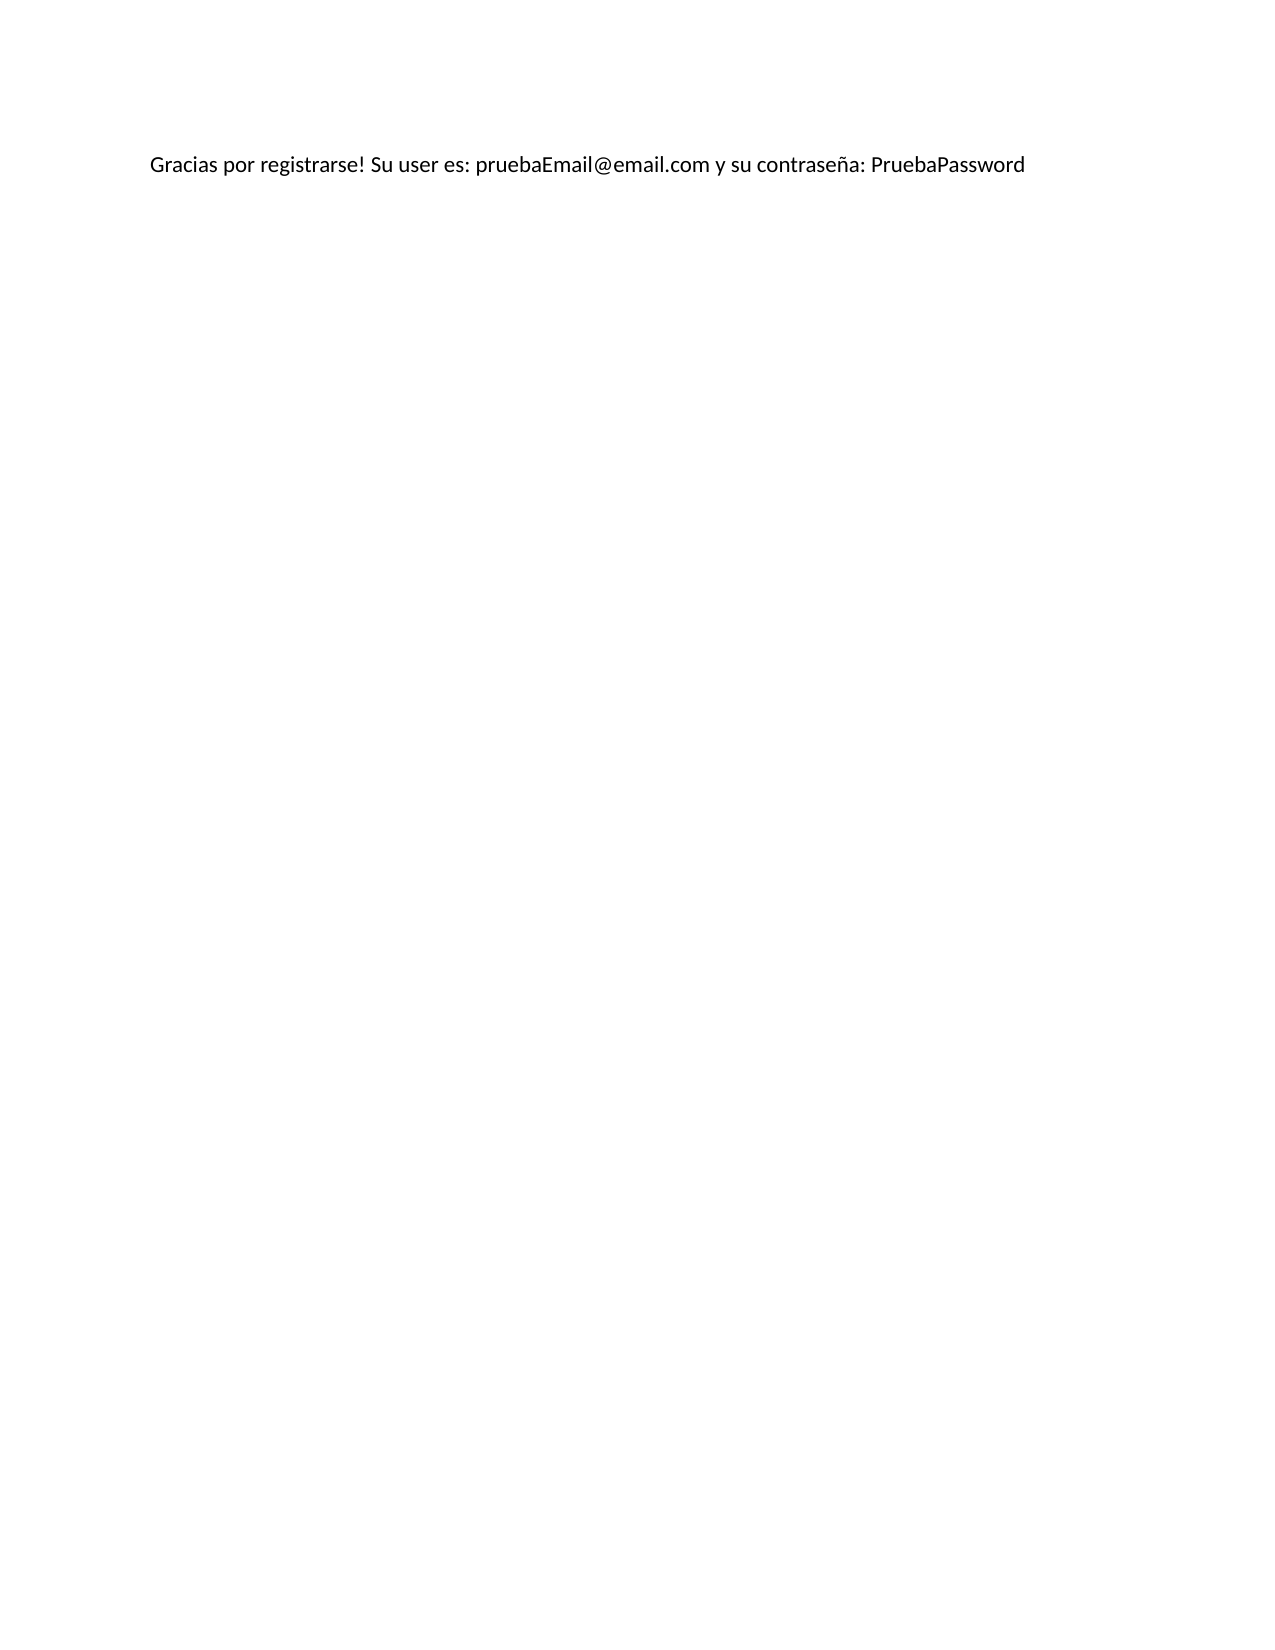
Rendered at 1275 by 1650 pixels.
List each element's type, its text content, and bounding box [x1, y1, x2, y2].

text Gracias por registrarse! Su user es: pruebaEmail@email.com y su contraseña: PruebaPassword [150, 150, 1125, 218]
